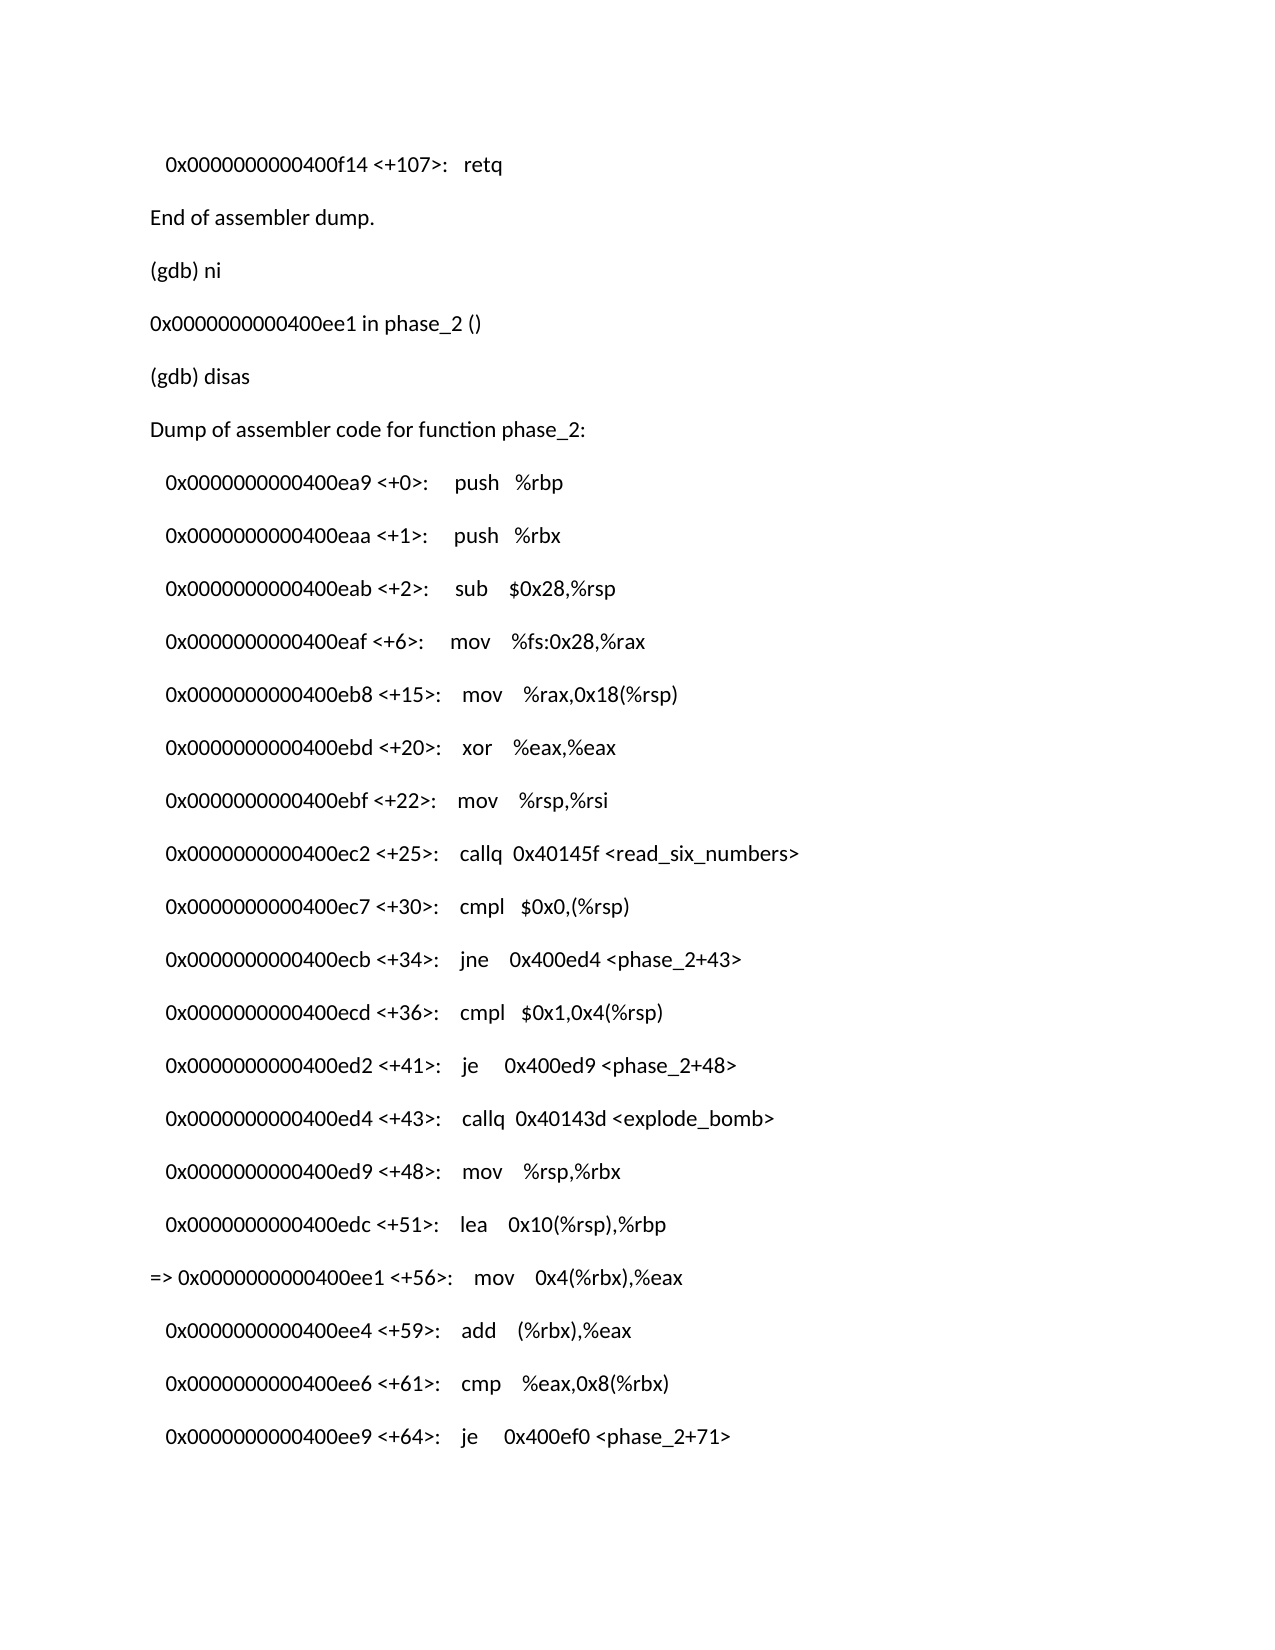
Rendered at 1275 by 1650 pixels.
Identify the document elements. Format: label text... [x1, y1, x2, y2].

text 0x0000000000400eb8 <+15>: mov %rax,0x18(%rsp) [150, 680, 1125, 708]
text 0x0000000000400ea9 <+0>: push %rbp [150, 468, 1125, 496]
text (gdb) disas [150, 362, 1125, 390]
text 0x0000000000400ebf <+22>: mov %rsp,%rsi [150, 786, 1125, 814]
text 0x0000000000400eab <+2>: sub $0x28,%rsp [150, 574, 1125, 602]
text 0x0000000000400ed4 <+43>: callq 0x40143d <explode_bomb> [150, 1104, 1125, 1132]
text End of assembler dump. [150, 203, 1125, 231]
text 0x0000000000400ee1 in phase_2 () [150, 309, 1125, 337]
text 0x0000000000400eaa <+1>: push %rbx [150, 521, 1125, 549]
text 0x0000000000400ecb <+34>: jne 0x400ed4 <phase_2+43> [150, 945, 1125, 973]
text 0x0000000000400ee9 <+64>: je 0x400ef0 <phase_2+71> [150, 1422, 1125, 1451]
text 0x0000000000400ebd <+20>: xor %eax,%eax [150, 733, 1125, 761]
text 0x0000000000400edc <+51>: lea 0x10(%rsp),%rbp [150, 1210, 1125, 1238]
text 0x0000000000400ee6 <+61>: cmp %eax,0x8(%rbx) [150, 1369, 1125, 1397]
text => 0x0000000000400ee1 <+56>: mov 0x4(%rbx),%eax [150, 1263, 1125, 1291]
text 0x0000000000400ed2 <+41>: je 0x400ed9 <phase_2+48> [150, 1051, 1125, 1079]
text Dump of assembler code for function phase_2: [150, 415, 1125, 443]
text 0x0000000000400ec2 <+25>: callq 0x40145f <read_six_numbers> [150, 839, 1125, 867]
text 0x0000000000400ee4 <+59>: add (%rbx),%eax [150, 1316, 1125, 1344]
text (gdb) ni [150, 256, 1125, 284]
text 0x0000000000400eaf <+6>: mov %fs:0x28,%rax [150, 627, 1125, 655]
text 0x0000000000400f14 <+107>: retq [150, 150, 1125, 178]
text 0x0000000000400ec7 <+30>: cmpl $0x0,(%rsp) [150, 892, 1125, 920]
text 0x0000000000400ed9 <+48>: mov %rsp,%rbx [150, 1157, 1125, 1185]
text 0x0000000000400ecd <+36>: cmpl $0x1,0x4(%rsp) [150, 998, 1125, 1026]
